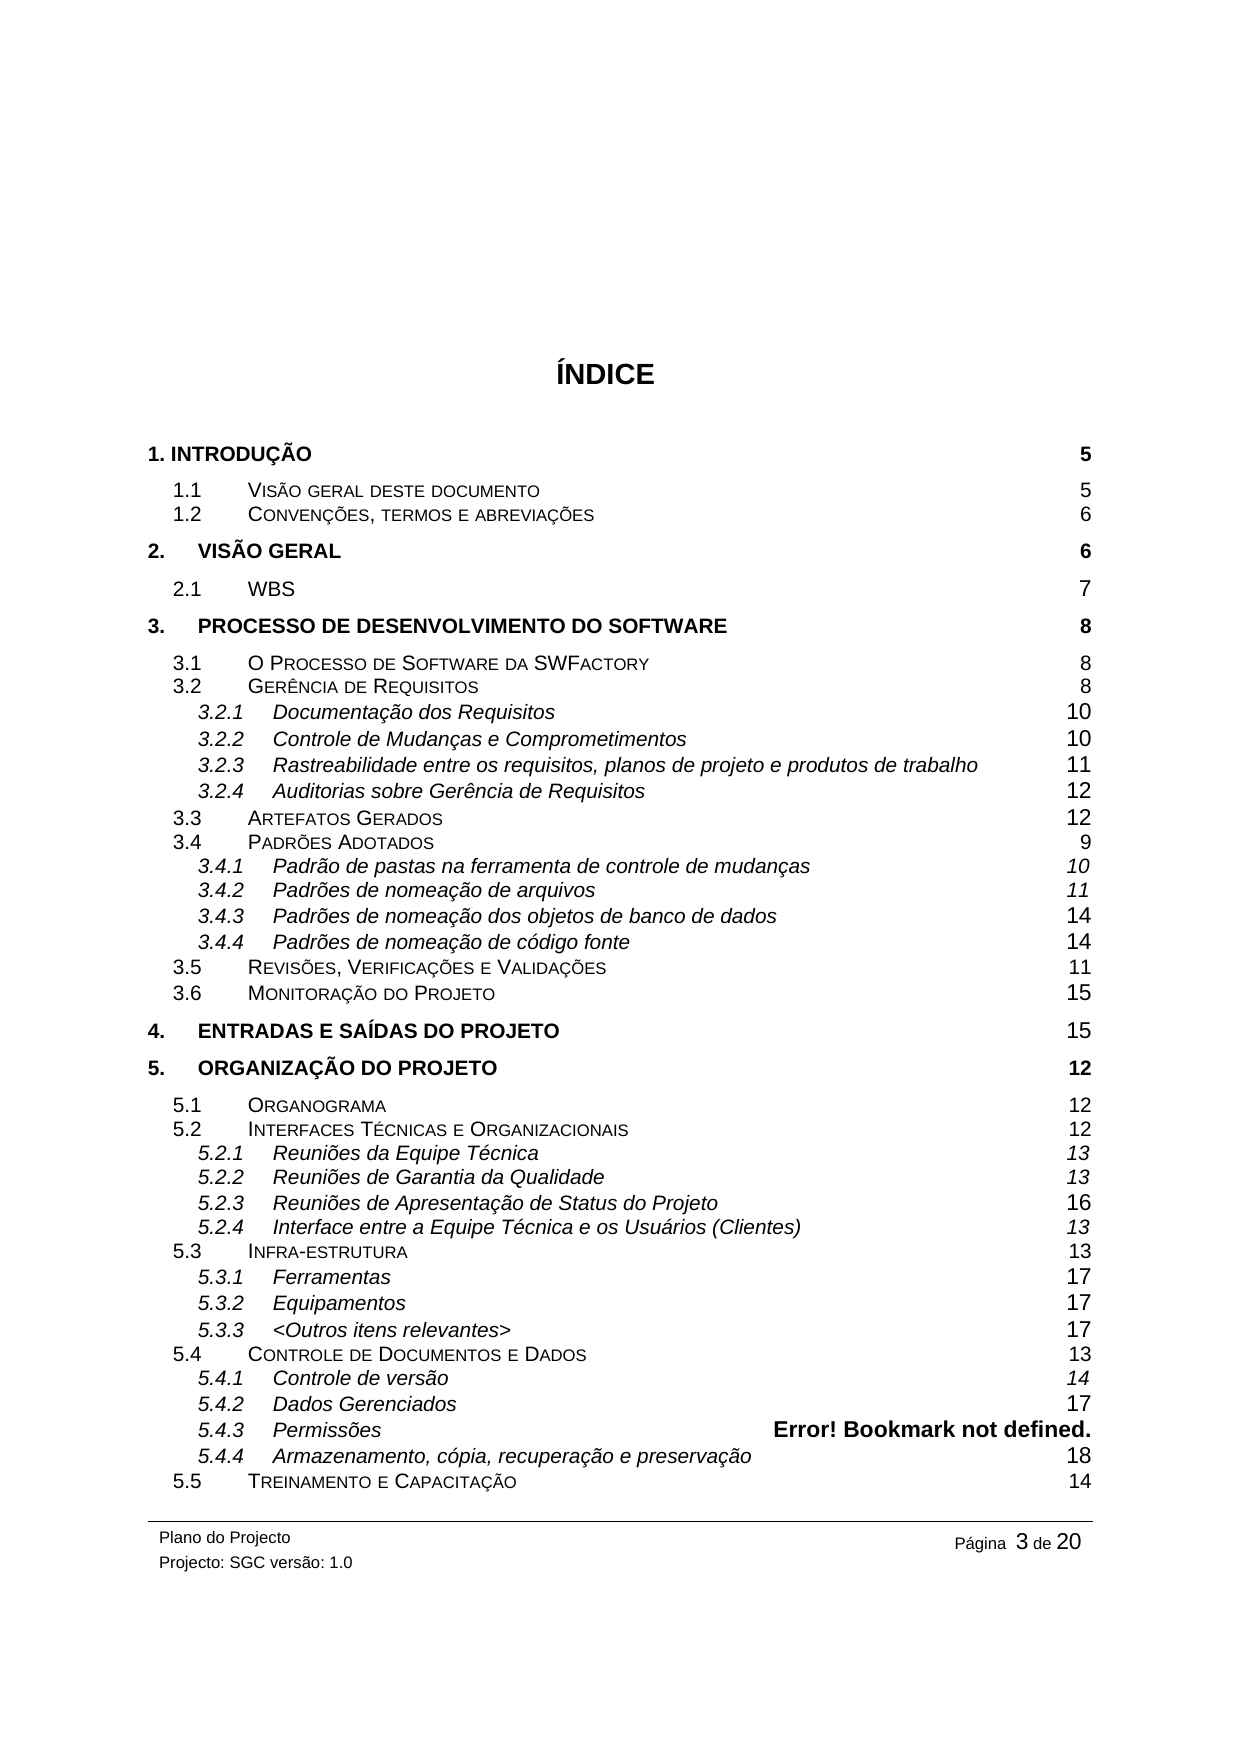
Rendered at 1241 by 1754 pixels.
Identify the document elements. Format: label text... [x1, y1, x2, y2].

text ÍNDICE [148, 357, 1063, 390]
